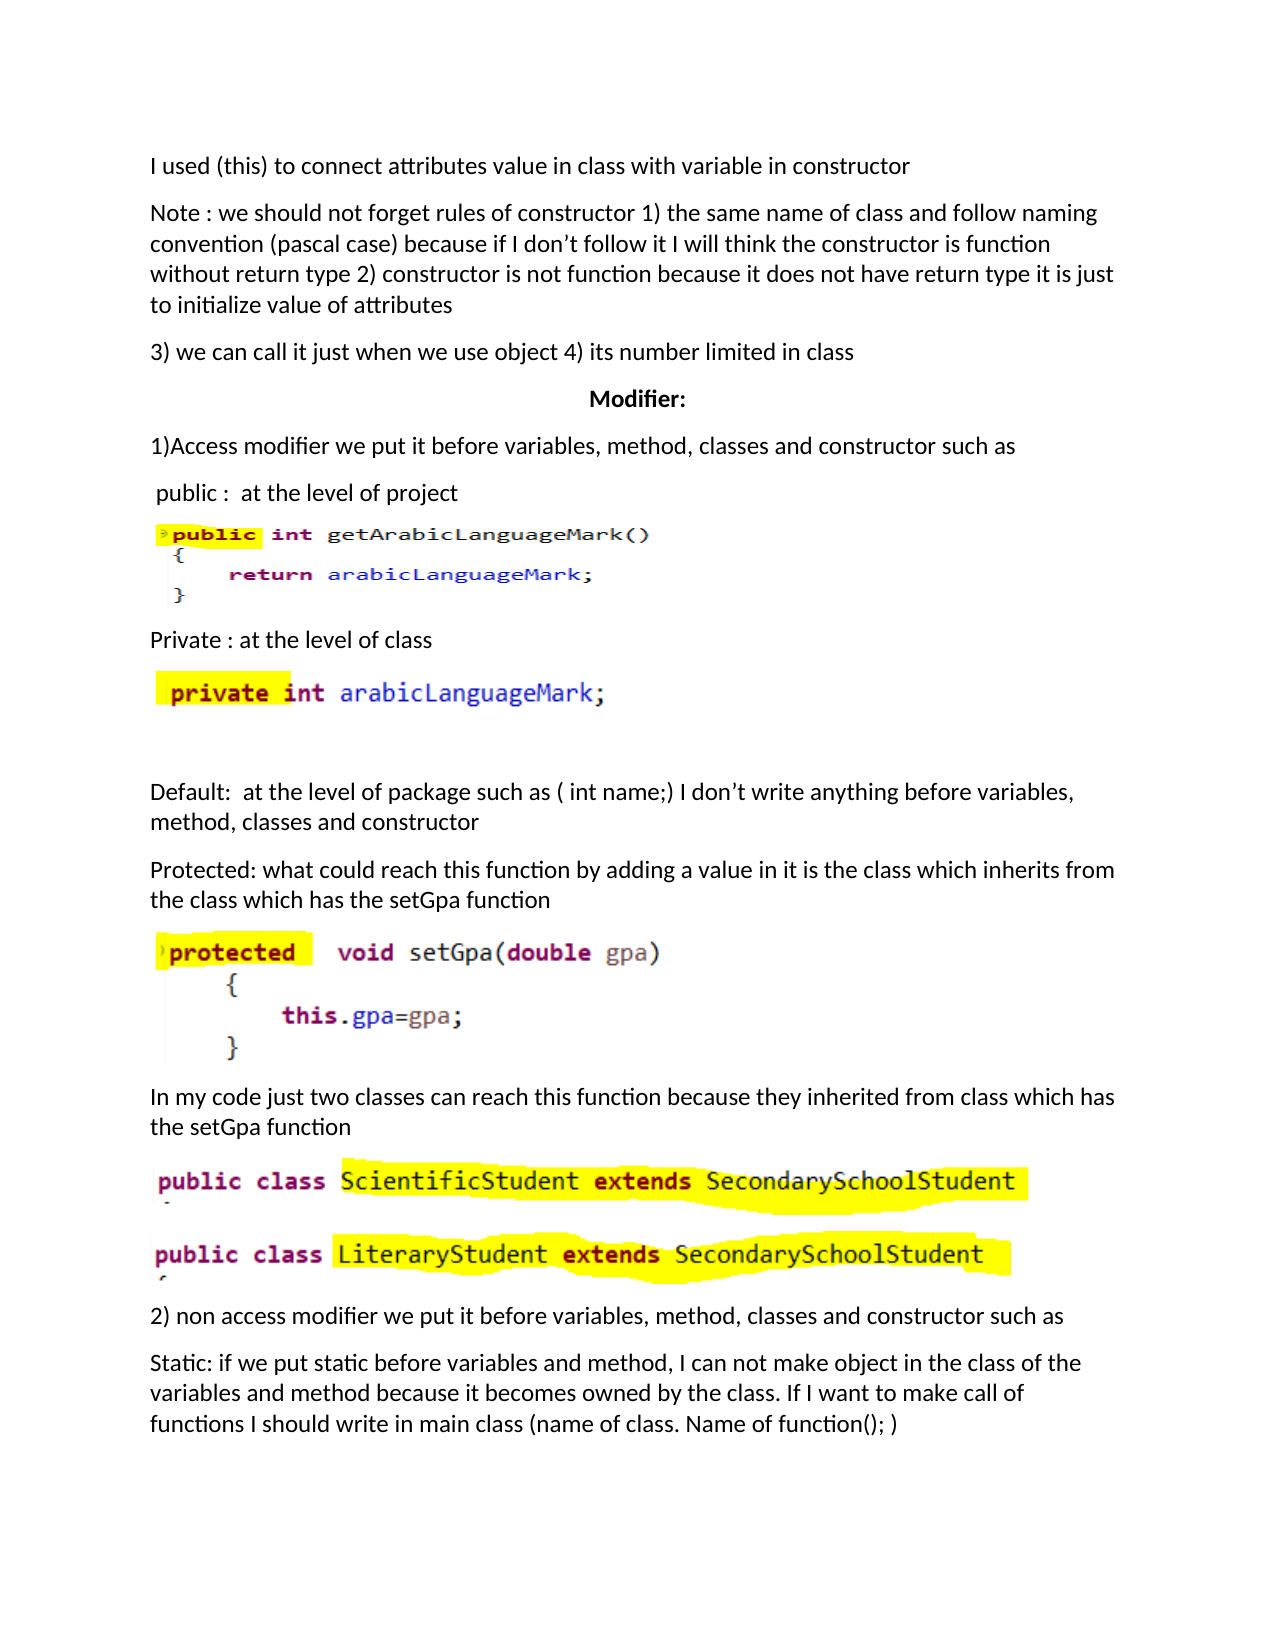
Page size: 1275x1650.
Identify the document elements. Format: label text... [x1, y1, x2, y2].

text In my code just two classes can reach this function because they inherited from class which has the setGpa function [150, 1081, 1125, 1142]
text public : at the level of project [150, 477, 1125, 508]
picture [155, 671, 634, 713]
text Private : at the level of class [150, 624, 1125, 655]
picture [155, 931, 717, 1065]
text Static: if we put static before variables and method, I can not make object in the class of the variables and method because it becomes owned by the class. If I want to make call of functions I should write in main class (name of class. Name of function(); ) [150, 1347, 1125, 1438]
text Note : we should not forget rules of constructor 1) the same name of class and follow naming convention (pascal case) because if I don’t follow it I will think the constructor is function without return type 2) constructor is not function because it does not have return type it is just to initialize value of attributes [150, 197, 1125, 319]
picture [150, 1231, 1011, 1284]
text 2) non access modifier we put it before variables, method, classes and constructor such as [150, 1300, 1125, 1330]
text Modifier: [150, 383, 1125, 414]
text Default: at the level of package such as ( int name;) I don’t write anything before variables, method, classes and constructor [150, 776, 1125, 837]
text Protected: what could reach this function by adding a value in it is the class which inherits from the class which has the setGpa function [150, 854, 1125, 915]
text 3) we can call it just when we use object 4) its number limited in class [150, 336, 1125, 366]
text 1)Access modifier we put it before variables, method, classes and constructor such as [150, 430, 1125, 461]
text I used (this) to connect attributes value in class with variable in constructor [150, 150, 1125, 181]
picture [155, 524, 683, 608]
picture [150, 1158, 1030, 1215]
